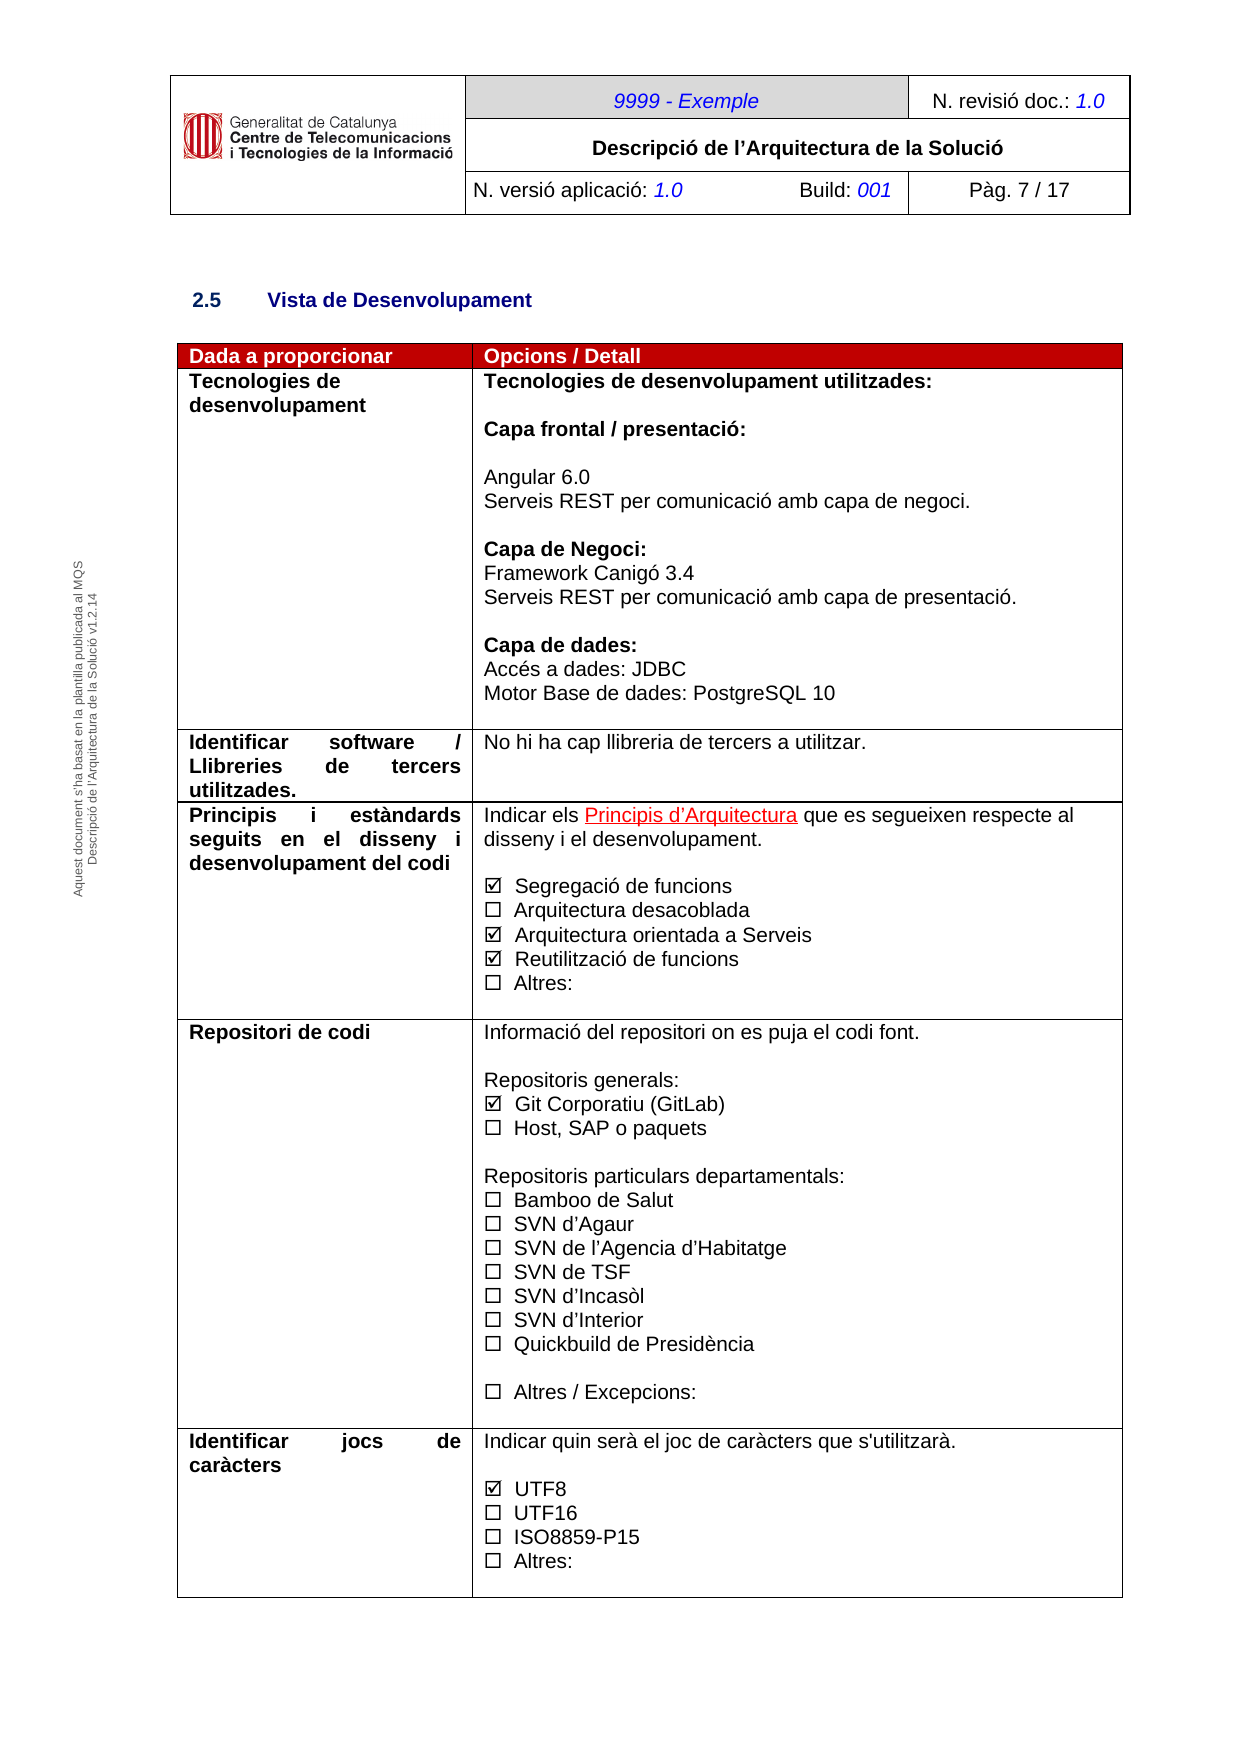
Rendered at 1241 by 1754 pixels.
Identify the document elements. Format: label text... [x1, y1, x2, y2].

table_cell Informació del repositori on es puja el codi font. Repositoris generals: Git Corporatiu (GitLab) Host, SAP o paquets Repositoris particulars departamentals: Bamboo de Salut SVN d’Agaur SVN de l’Agencia d’Habitatge SVN de TSF SVN d’Incasòl SVN d’Interior Quickbuild de Presidència Altres / Excepcions: [473, 1020, 1122, 1428]
table_cell Indicar quin serà el joc de caràcters que s'utilitzarà. UTF8 UTF16 ISO8859-P15 Altres: [473, 1429, 1122, 1597]
table_cell Tecnologies de desenvolupament [178, 369, 472, 728]
table_cell Repositori de codi [178, 1020, 472, 1428]
picture [183, 113, 453, 161]
table_header Opcions / Detall [473, 344, 1122, 368]
table_cell Tecnologies de desenvolupament utilitzades: Capa frontal / presentació: Angular 6.0 Serveis REST per comunicació amb capa de negoci. Capa de Negoci: Framework Canigó 3.4 Serveis REST per comunicació amb capa de presentació. Capa de dades: Accés a dades: JDBC Motor Base de dades: PostgreSQL 10 [473, 369, 1122, 728]
table_cell Indicar els Principis d’Arquitectura que es segueixen respecte al disseny i el desenvolupament. Segregació de funcions Arquitectura desacoblada Arquitectura orientada a Serveis Reutilització de funcions Altres: [473, 803, 1122, 1018]
table_cell Identificar software / Llibreries de tercers utilitzades. [178, 730, 472, 801]
table_cell Principis i estàndards seguits en el disseny i desenvolupament del codi [178, 803, 472, 1018]
subtitle Vista de Desenvolupament [192, 288, 1122, 312]
table_header Dada a proporcionar [178, 344, 472, 368]
table_cell No hi ha cap llibreria de tercers a utilitzar. [473, 730, 1122, 801]
table_cell Identificar jocs de caràcters [178, 1429, 472, 1597]
